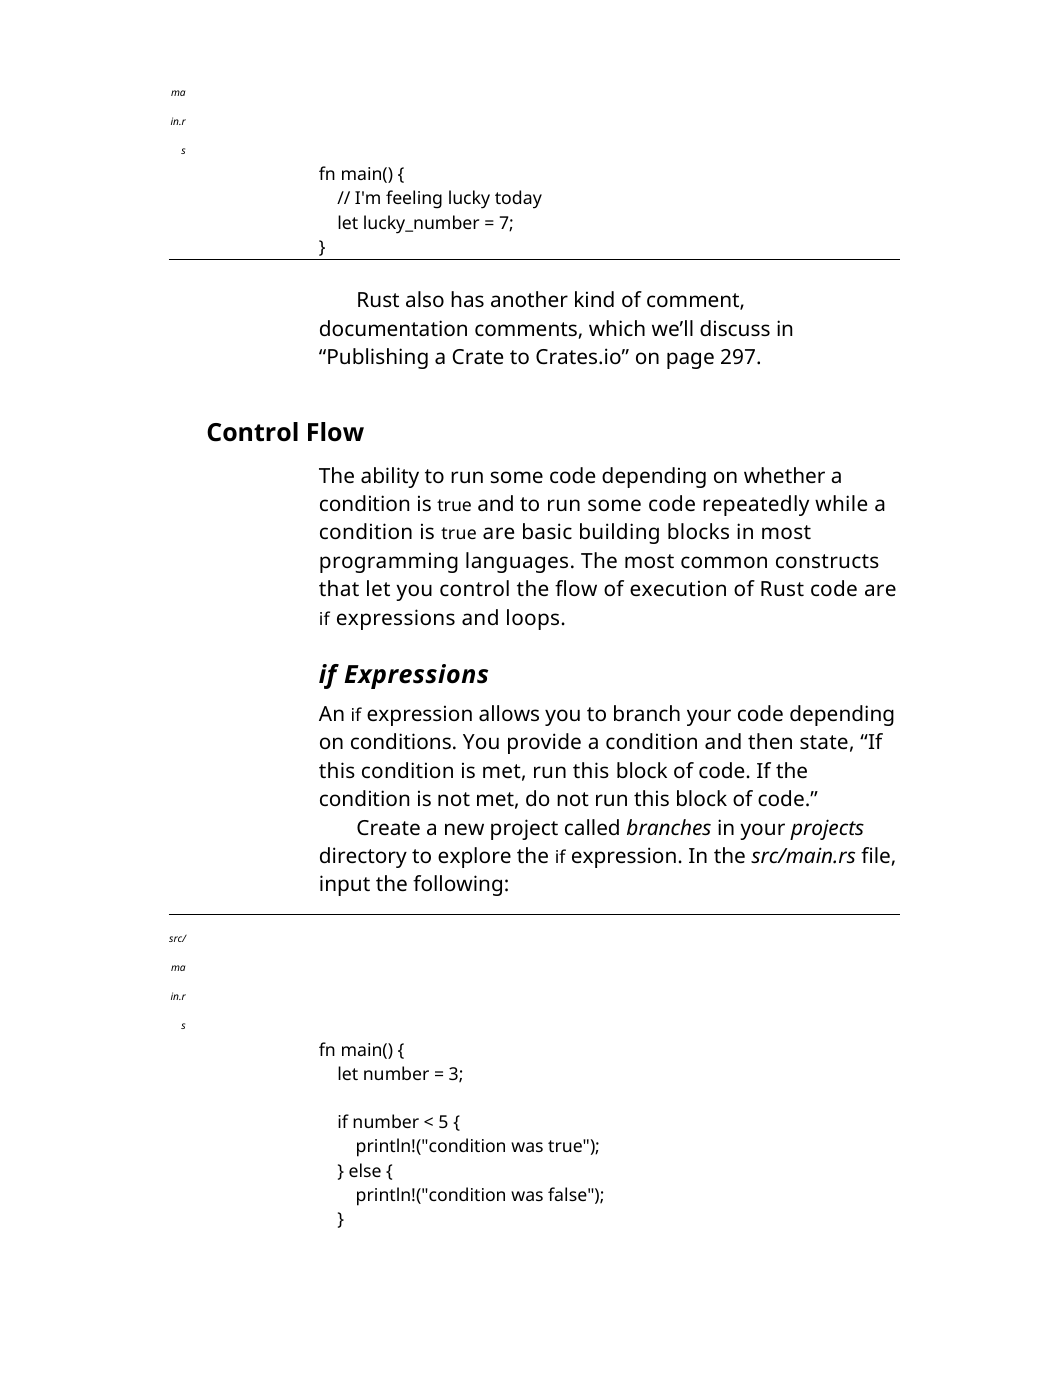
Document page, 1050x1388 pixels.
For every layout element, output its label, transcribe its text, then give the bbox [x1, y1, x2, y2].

text The ability to run some code depending on whether a condition is true and to run some code repeatedly while a condition is true are basic building blocks in most programming languages. The most common constructs that let you control the flow of execution of Rust code are if expressions and loops. [319, 461, 900, 631]
text if number < 5 { [319, 1110, 900, 1134]
text } [319, 234, 900, 258]
text fn main() { [319, 1037, 900, 1061]
text src/main.rs [169, 75, 187, 157]
text Control Flow [206, 414, 900, 448]
text fn main() { [319, 162, 900, 186]
text println!("condition was true"); [319, 1134, 900, 1158]
text src/main.rs [169, 921, 187, 1032]
text println!("condition was false"); [319, 1182, 900, 1206]
text // I'm feeling lucky today [319, 186, 900, 210]
text let lucky_number = 7; [319, 210, 900, 234]
text An if expression allows you to branch your code depending on conditions. You provide a condition and then state, “If this condition is met, run this block of code. If the condition is not met, do not run this block of code.” [319, 699, 900, 813]
text Create a new project called branches in your projects directory to explore the if expression. In the src/main.rs file, input the following: [319, 813, 900, 898]
text let number = 3; [319, 1061, 900, 1086]
text } [319, 1206, 900, 1231]
text } else { [319, 1158, 900, 1182]
text if Expressions [319, 656, 900, 691]
text Rust also has another kind of comment, documentation comments, which we’ll discuss in “Publishing a Crate to Crates.io” on page 297. [319, 285, 900, 371]
